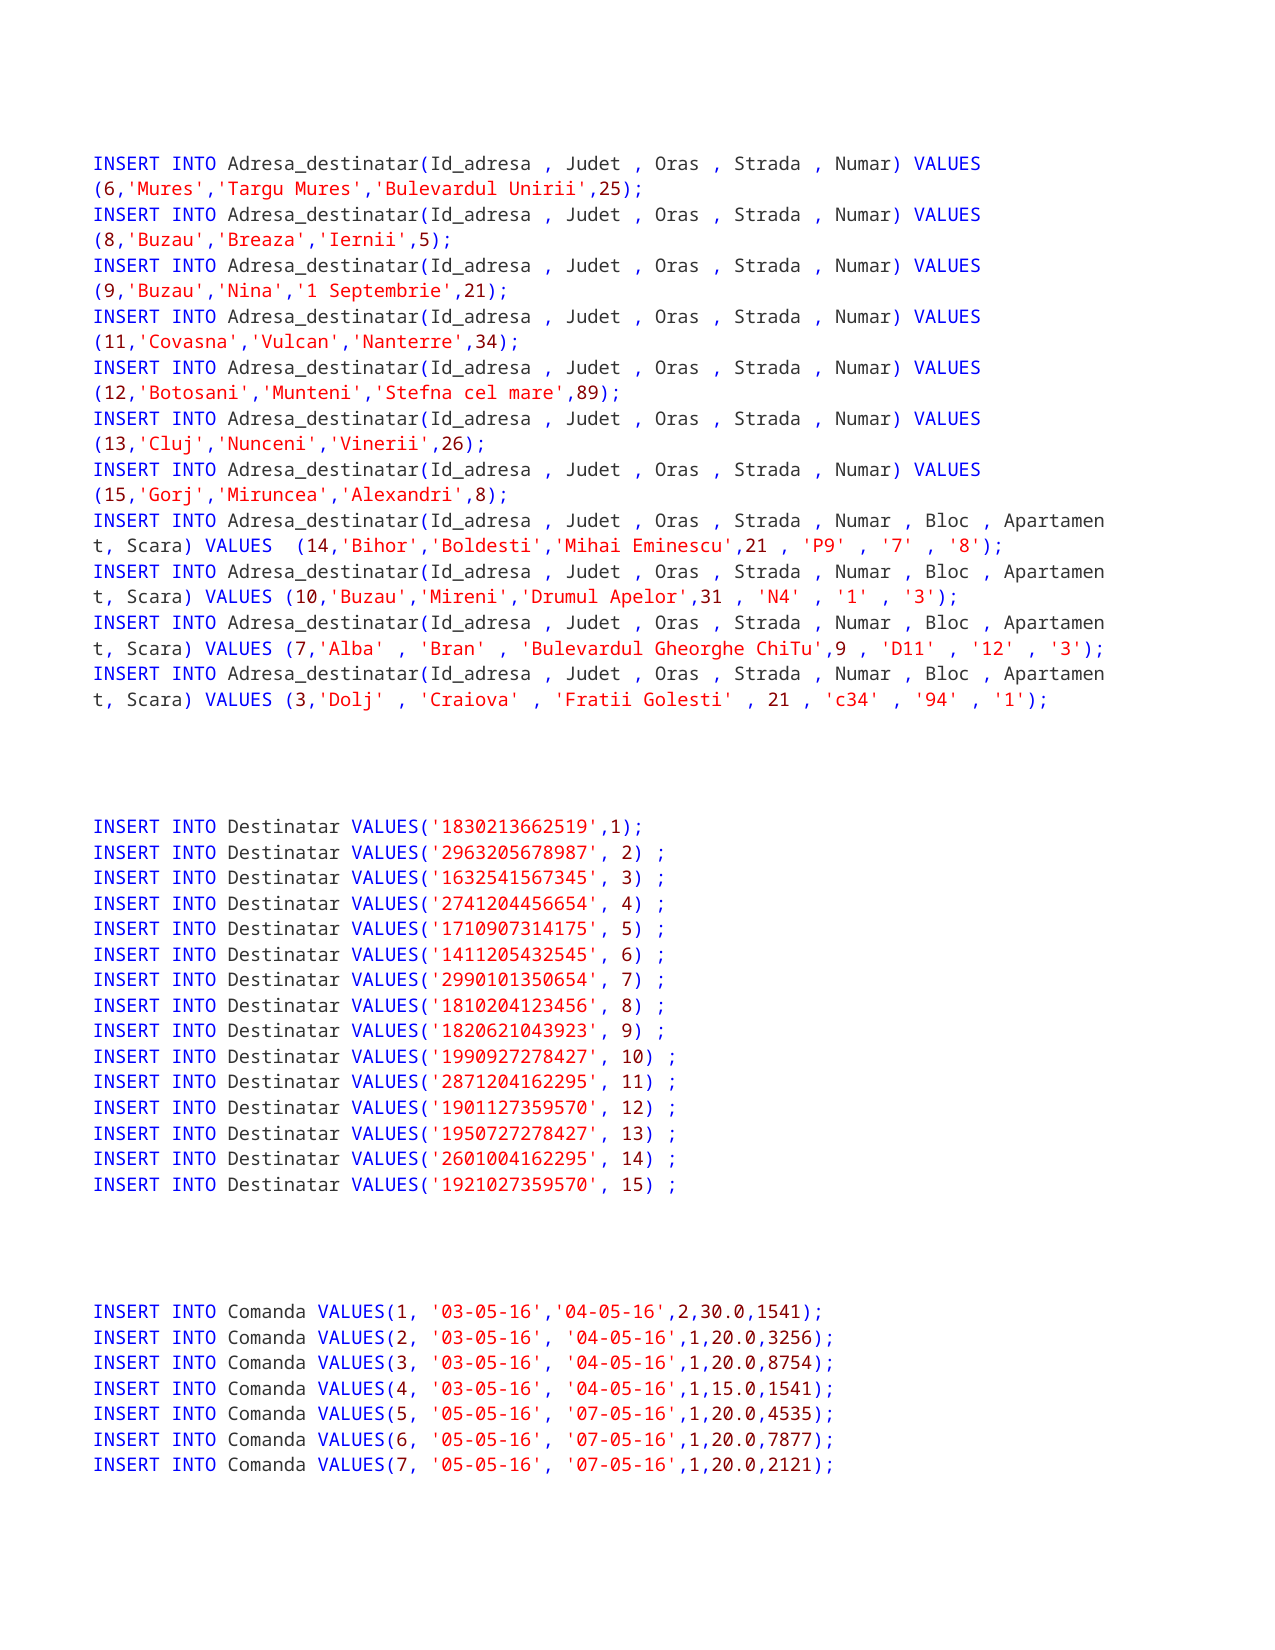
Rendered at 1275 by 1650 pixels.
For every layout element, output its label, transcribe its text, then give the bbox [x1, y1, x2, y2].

text INSERT INTO Destinatar VALUES('1632541567345', 3) ; [92, 864, 1125, 890]
text INSERT INTO Adresa_destinatar(Id_adresa , Judet , Oras , Strada , Numar) VALUES (8,'Buzau','Breaza','Iernii',5); [92, 201, 1125, 252]
text INSERT INTO Adresa_destinatar(Id_adresa , Judet , Oras , Strada , Numar) VALUES (13,'Cluj','Nunceni','Vinerii',26); [92, 405, 1125, 456]
text INSERT INTO Adresa_destinatar(Id_adresa , Judet , Oras , Strada , Numar , Bloc , Apartament, Scara) VALUES (10,'Buzau','Mireni','Drumul Apelor',31 , 'N4' , '1' , '3'); [92, 558, 1125, 609]
text INSERT INTO Destinatar VALUES('2601004162295', 14) ; [92, 1145, 1125, 1171]
text INSERT INTO Adresa_destinatar(Id_adresa , Judet , Oras , Strada , Numar) VALUES (12,'Botosani','Munteni','Stefna cel mare',89); [92, 354, 1125, 405]
text INSERT INTO Comanda VALUES(5, '05-05-16', '07-05-16',1,20.0,4535); [92, 1401, 1125, 1426]
text INSERT INTO Destinatar VALUES('2990101350654', 7) ; [92, 967, 1125, 992]
text INSERT INTO Destinatar VALUES('1810204123456', 8) ; [92, 992, 1125, 1018]
text INSERT INTO Destinatar VALUES('1411205432545', 6) ; [92, 941, 1125, 967]
text INSERT INTO Comanda VALUES(4, '03-05-16', '04-05-16',1,15.0,1541); [92, 1375, 1125, 1401]
text INSERT INTO Comanda VALUES(1, '03-05-16','04-05-16',2,30.0,1541); [92, 1298, 1125, 1324]
text INSERT INTO Adresa_destinatar(Id_adresa , Judet , Oras , Strada , Numar) VALUES (11,'Covasna','Vulcan','Nanterre',34); [92, 303, 1125, 354]
text INSERT INTO Adresa_destinatar(Id_adresa , Judet , Oras , Strada , Numar) VALUES (9,'Buzau','Nina','1 Septembrie',21); [92, 252, 1125, 303]
text INSERT INTO Adresa_destinatar(Id_adresa , Judet , Oras , Strada , Numar) VALUES (15,'Gorj','Miruncea','Alexandri',8); [92, 456, 1125, 507]
text INSERT INTO Adresa_destinatar(Id_adresa , Judet , Oras , Strada , Numar , Bloc , Apartament, Scara) VALUES (14,'Bihor','Boldesti','Mihai Eminescu',21 , 'P9' , '7' , '8'); [92, 507, 1125, 558]
text INSERT INTO Adresa_destinatar(Id_adresa , Judet , Oras , Strada , Numar , Bloc , Apartament, Scara) VALUES (7,'Alba' , 'Bran' , 'Bulevardul Gheorghe ChiTu',9 , 'D11' , '12' , '3'); [92, 609, 1125, 660]
text INSERT INTO Comanda VALUES(7, '05-05-16', '07-05-16',1,20.0,2121); [92, 1452, 1125, 1477]
text INSERT INTO Destinatar VALUES('1901127359570', 12) ; [92, 1094, 1125, 1120]
text INSERT INTO Destinatar VALUES('1950727278427', 13) ; [92, 1120, 1125, 1145]
text INSERT INTO Destinatar VALUES('2963205678987', 2) ; [92, 839, 1125, 864]
text INSERT INTO Comanda VALUES(2, '03-05-16', '04-05-16',1,20.0,3256); [92, 1324, 1125, 1349]
text INSERT INTO Comanda VALUES(6, '05-05-16', '07-05-16',1,20.0,7877); [92, 1426, 1125, 1452]
text INSERT INTO Comanda VALUES(3, '03-05-16', '04-05-16',1,20.0,8754); [92, 1349, 1125, 1375]
text INSERT INTO Destinatar VALUES('1820621043923', 9) ; [92, 1018, 1125, 1043]
text INSERT INTO Destinatar VALUES('2741204456654', 4) ; [92, 890, 1125, 916]
text INSERT INTO Adresa_destinatar(Id_adresa , Judet , Oras , Strada , Numar , Bloc , Apartament, Scara) VALUES (3,'Dolj' , 'Craiova' , 'Fratii Golesti' , 21 , 'c34' , '94' , '1'); [92, 660, 1125, 711]
text INSERT INTO Destinatar VALUES('1710907314175', 5) ; [92, 916, 1125, 941]
text INSERT INTO Adresa_destinatar(Id_adresa , Judet , Oras , Strada , Numar) VALUES (6,'Mures','Targu Mures','Bulevardul Unirii',25); [92, 150, 1125, 201]
text INSERT INTO Destinatar VALUES('2871204162295', 11) ; [92, 1069, 1125, 1094]
text INSERT INTO Destinatar VALUES('1990927278427', 10) ; [92, 1043, 1125, 1069]
text INSERT INTO Destinatar VALUES('1830213662519',1); [92, 813, 1125, 839]
text INSERT INTO Destinatar VALUES('1921027359570', 15) ; [92, 1171, 1125, 1196]
